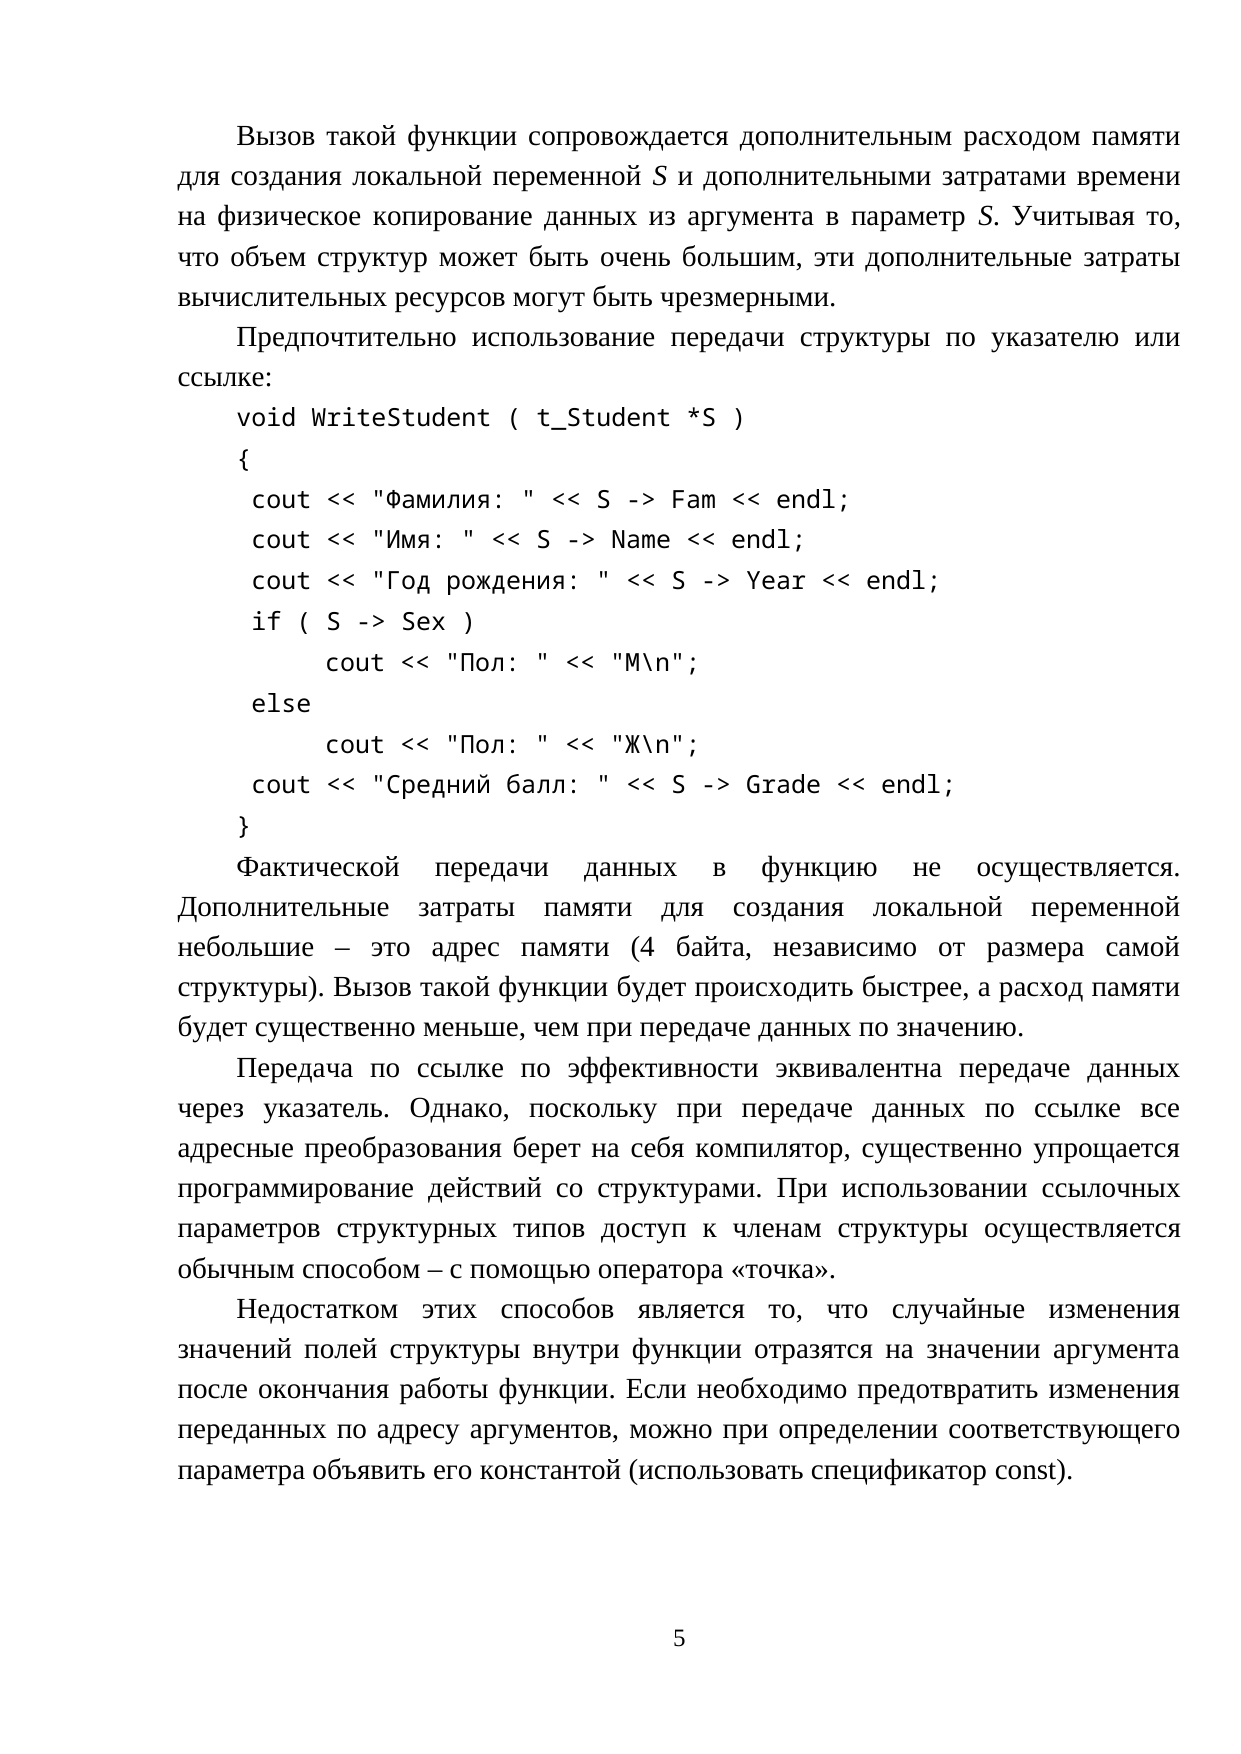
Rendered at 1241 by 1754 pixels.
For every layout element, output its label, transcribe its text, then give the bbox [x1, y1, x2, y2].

text } [177, 808, 1181, 842]
text Недостатком этих способов является то, что случайные изменения значений полей структуры внутри функции отразятся на значении аргумента после окончания работы функции. Если необходимо предотвратить изменения переданных по адресу аргументов, можно при определении соответствующего параметра объявить его константой (использовать спецификатор const). [177, 1291, 1181, 1485]
text Передача по ссылке по эффективности эквивалентна передаче данных через указатель. Однако, поскольку при передаче данных по ссылке все адресные преобразования берет на себя компилятор, существенно упрощается программирование действий со структурами. При использовании ссылочных параметров структурных типов доступ к членам структуры осуществляется обычным способом – с помощью оператора «точка». [177, 1050, 1181, 1284]
text cout << "Пол: " << "М\n"; [177, 644, 1181, 679]
text cout << "Пол: " << "Ж\n"; [177, 726, 1181, 760]
text if ( S -> Sex ) [177, 604, 1181, 638]
text cout << "Фамилия: " << S -> Fam << endl; [177, 481, 1181, 515]
text else [177, 685, 1181, 719]
text cout << "Имя: " << S -> Name << endl; [177, 522, 1181, 556]
text cout << "Средний балл: " << S -> Grade << endl; [177, 767, 1181, 801]
text Фактической передачи данных в функцию не осуществляется. Дополнительные затраты памяти для создания локальной переменной небольшие – это адрес памяти (4 байта, независимо от размера самой структуры). Вызов такой функции будет происходить быстрее, а расход памяти будет существенно меньше, чем при передаче данных по значению. [177, 849, 1181, 1043]
text void WriteStudent ( t_Student *S ) [177, 399, 1181, 434]
text { [177, 440, 1181, 474]
text Вызов такой функции сопровождается дополнительным расходом памяти для создания локальной переменной S и дополнительными затратами времени на физическое копирование данных из аргумента в параметр S. Учитывая то, что объем структур может быть очень большим, эти дополнительные затраты вычислительных ресурсов могут быть чрезмерными. [177, 118, 1181, 312]
text Предпочтительно использование передачи структуры по указателю или ссылке: [177, 319, 1181, 393]
text cout << "Год рождения: " << S -> Year << endl; [177, 563, 1181, 597]
